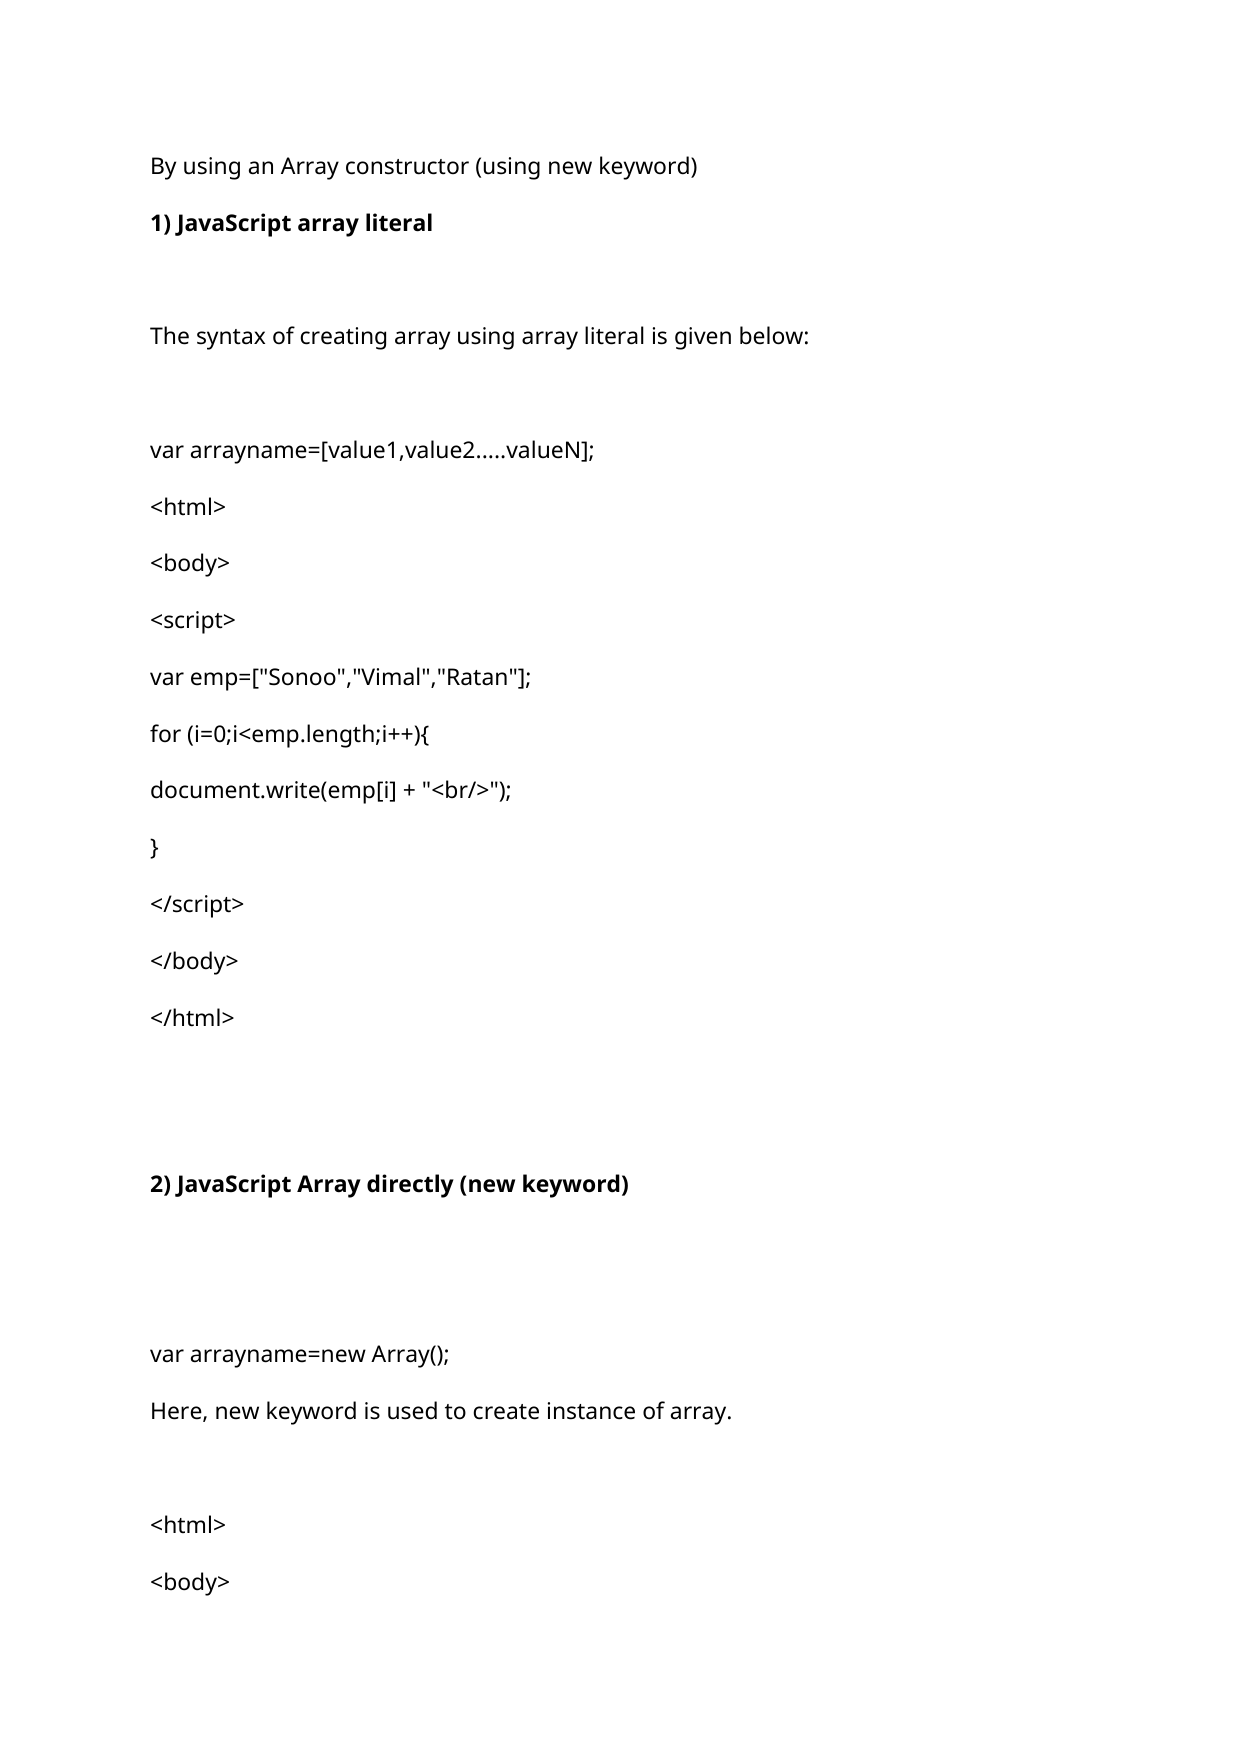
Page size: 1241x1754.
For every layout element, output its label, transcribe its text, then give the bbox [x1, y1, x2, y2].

text <body> [150, 547, 1090, 579]
text <script> [150, 604, 1090, 635]
text var emp=["Sonoo","Vimal","Ratan"]; [150, 661, 1090, 692]
text </html> [150, 1002, 1090, 1033]
text var arrayname=new Array(); [150, 1338, 1090, 1370]
text } [150, 831, 1090, 862]
text 2) JavaScript Array directly (new keyword) [150, 1168, 1090, 1199]
text The syntax of creating array using array literal is given below: [150, 320, 1090, 352]
text <html> [150, 1509, 1090, 1540]
text By using an Array constructor (using new keyword) [150, 150, 1090, 181]
text document.write(emp[i] + "<br/>"); [150, 774, 1090, 806]
text </script> [150, 888, 1090, 919]
text Here, new keyword is used to create instance of array. [150, 1395, 1090, 1426]
text 1) JavaScript array literal [150, 207, 1090, 238]
text </body> [150, 945, 1090, 976]
text <html> [150, 491, 1090, 522]
text <body> [150, 1566, 1090, 1597]
text for (i=0;i<emp.length;i++){ [150, 718, 1090, 749]
text var arrayname=[value1,value2.....valueN]; [150, 434, 1090, 465]
